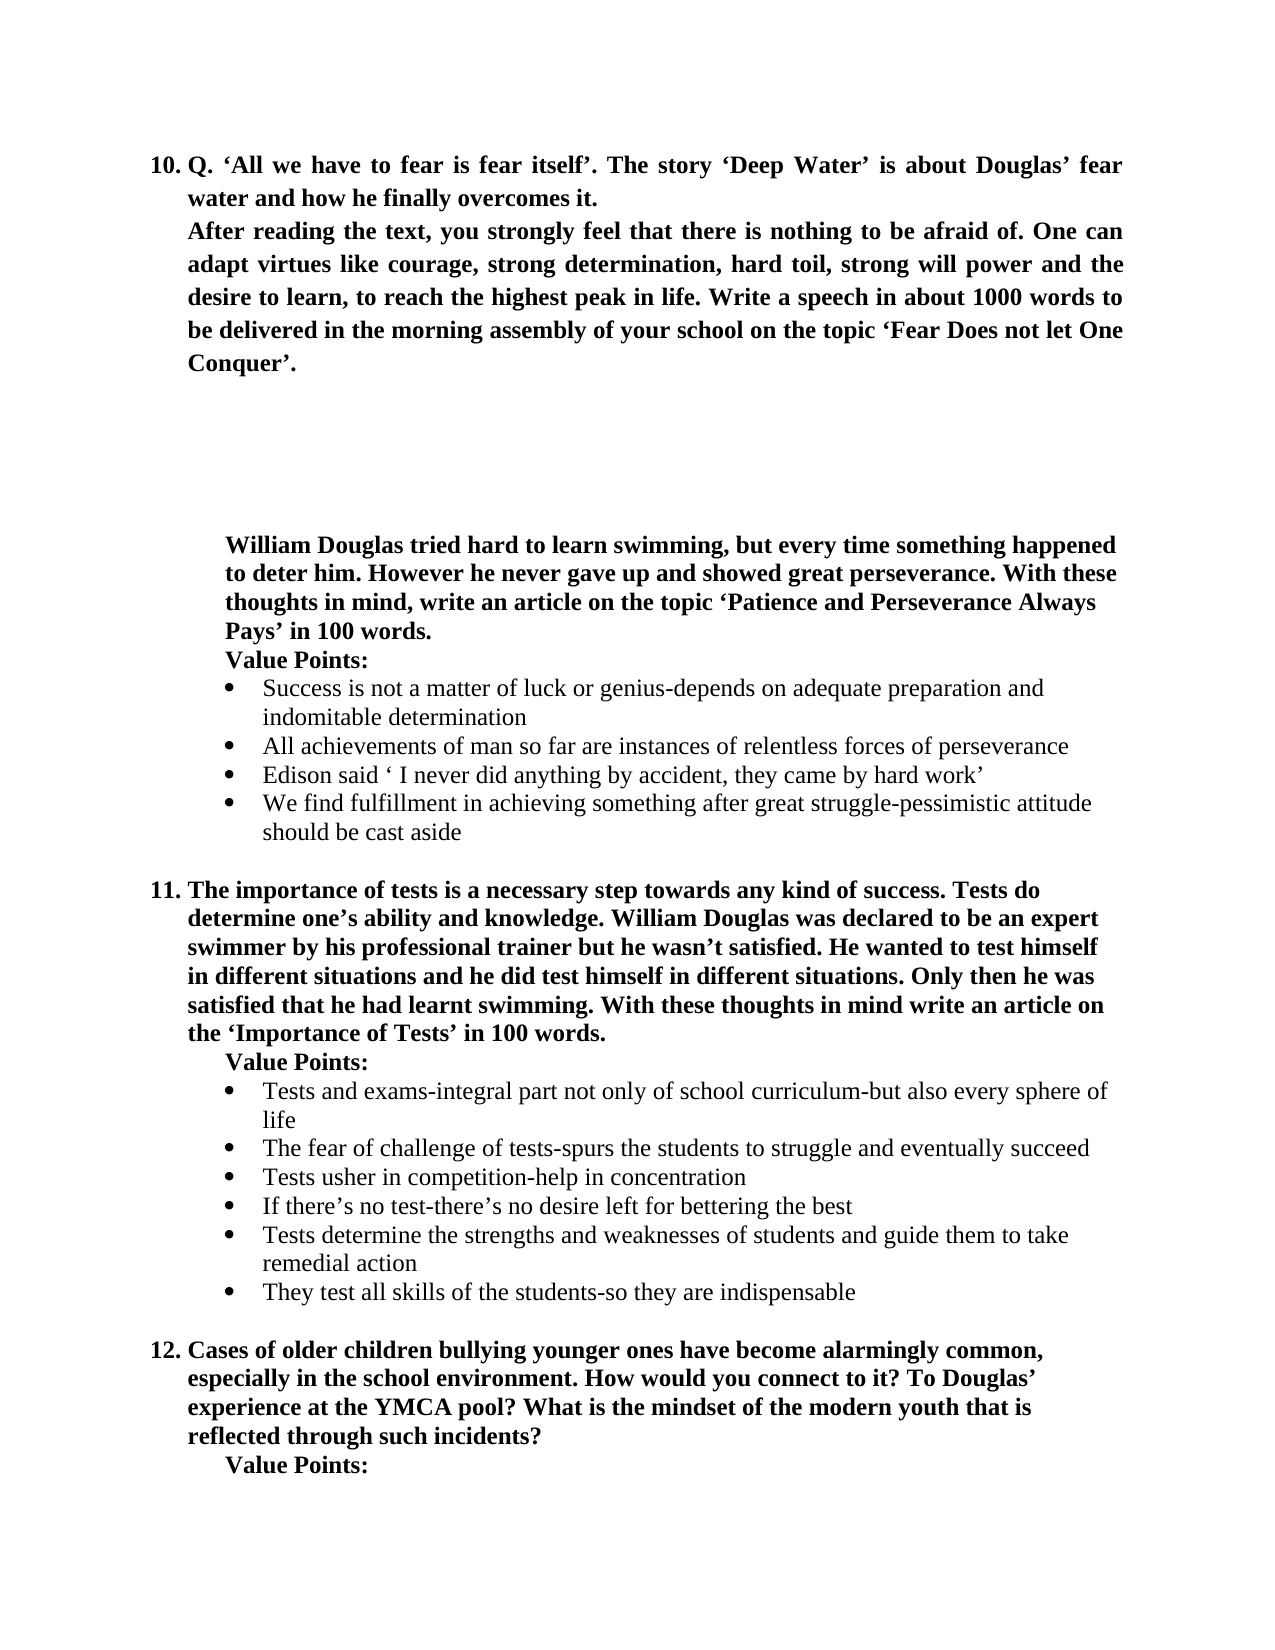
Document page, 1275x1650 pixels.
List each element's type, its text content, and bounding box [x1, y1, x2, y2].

list We find fulfillment in achieving something after great struggle-pessimistic attitude should be cast aside [225, 788, 1125, 846]
list They test all skills of the students-so they are indispensable [225, 1277, 1125, 1306]
list After reading the text, you strongly feel that there is nothing to be afraid of. One can adapt virtues like courage, strong determination, hard toil, strong will power and the desire to learn, to reach the highest peak in life. Write a speech in about 1000 words to be delivered in the morning assembly of your school on the topic ‘Fear Does not let One Conquer’. [187, 216, 1125, 377]
list Tests usher in competition-help in concentration [225, 1162, 1125, 1191]
list If there’s no test-there’s no desire left for bettering the best [225, 1191, 1125, 1220]
list Tests and exams-integral part not only of school curriculum-but also every sphere of life [225, 1076, 1125, 1133]
text William Douglas tried hard to learn swimming, but every time something happened to deter him. However he never gave up and showed great perseverance. With these thoughts in mind, write an article on the topic ‘Patience and Perseverance Always Pays’ in 100 words. [225, 530, 1125, 645]
text Value Points: [225, 645, 1125, 673]
list Cases of older children bullying younger ones have become alarmingly common, especially in the school environment. How would you connect to it? To Douglas’ experience at the YMCA pool? What is the mindset of the modern youth that is reflected through such incidents? [150, 1335, 1125, 1450]
list The fear of challenge of tests-spurs the students to struggle and eventually succeed [225, 1133, 1125, 1162]
list All achievements of man so far are instances of relentless forces of perseverance [225, 731, 1125, 760]
list Edison said ‘ I never did anything by accident, they came by hard work’ [225, 760, 1125, 788]
list The importance of tests is a necessary step towards any kind of success. Tests do determine one’s ability and knowledge. William Douglas was declared to be an expert swimmer by his professional trainer but he wasn’t satisfied. He wanted to test himself in different situations and he did test himself in different situations. Only then he was satisfied that he had learnt swimming. With these thoughts in mind write an article on the ‘Importance of Tests’ in 100 words. [150, 875, 1125, 1047]
list Tests determine the strengths and weaknesses of students and guide them to take remedial action [225, 1220, 1125, 1277]
list Q. ‘All we have to fear is fear itself’. The story ‘Deep Water’ is about Douglas’ fear water and how he finally overcomes it. [150, 150, 1125, 212]
list Success is not a matter of luck or genius-depends on adequate preparation and indomitable determination [225, 673, 1125, 731]
text Value Points: [225, 1047, 1125, 1076]
text Value Points: [225, 1450, 1125, 1478]
